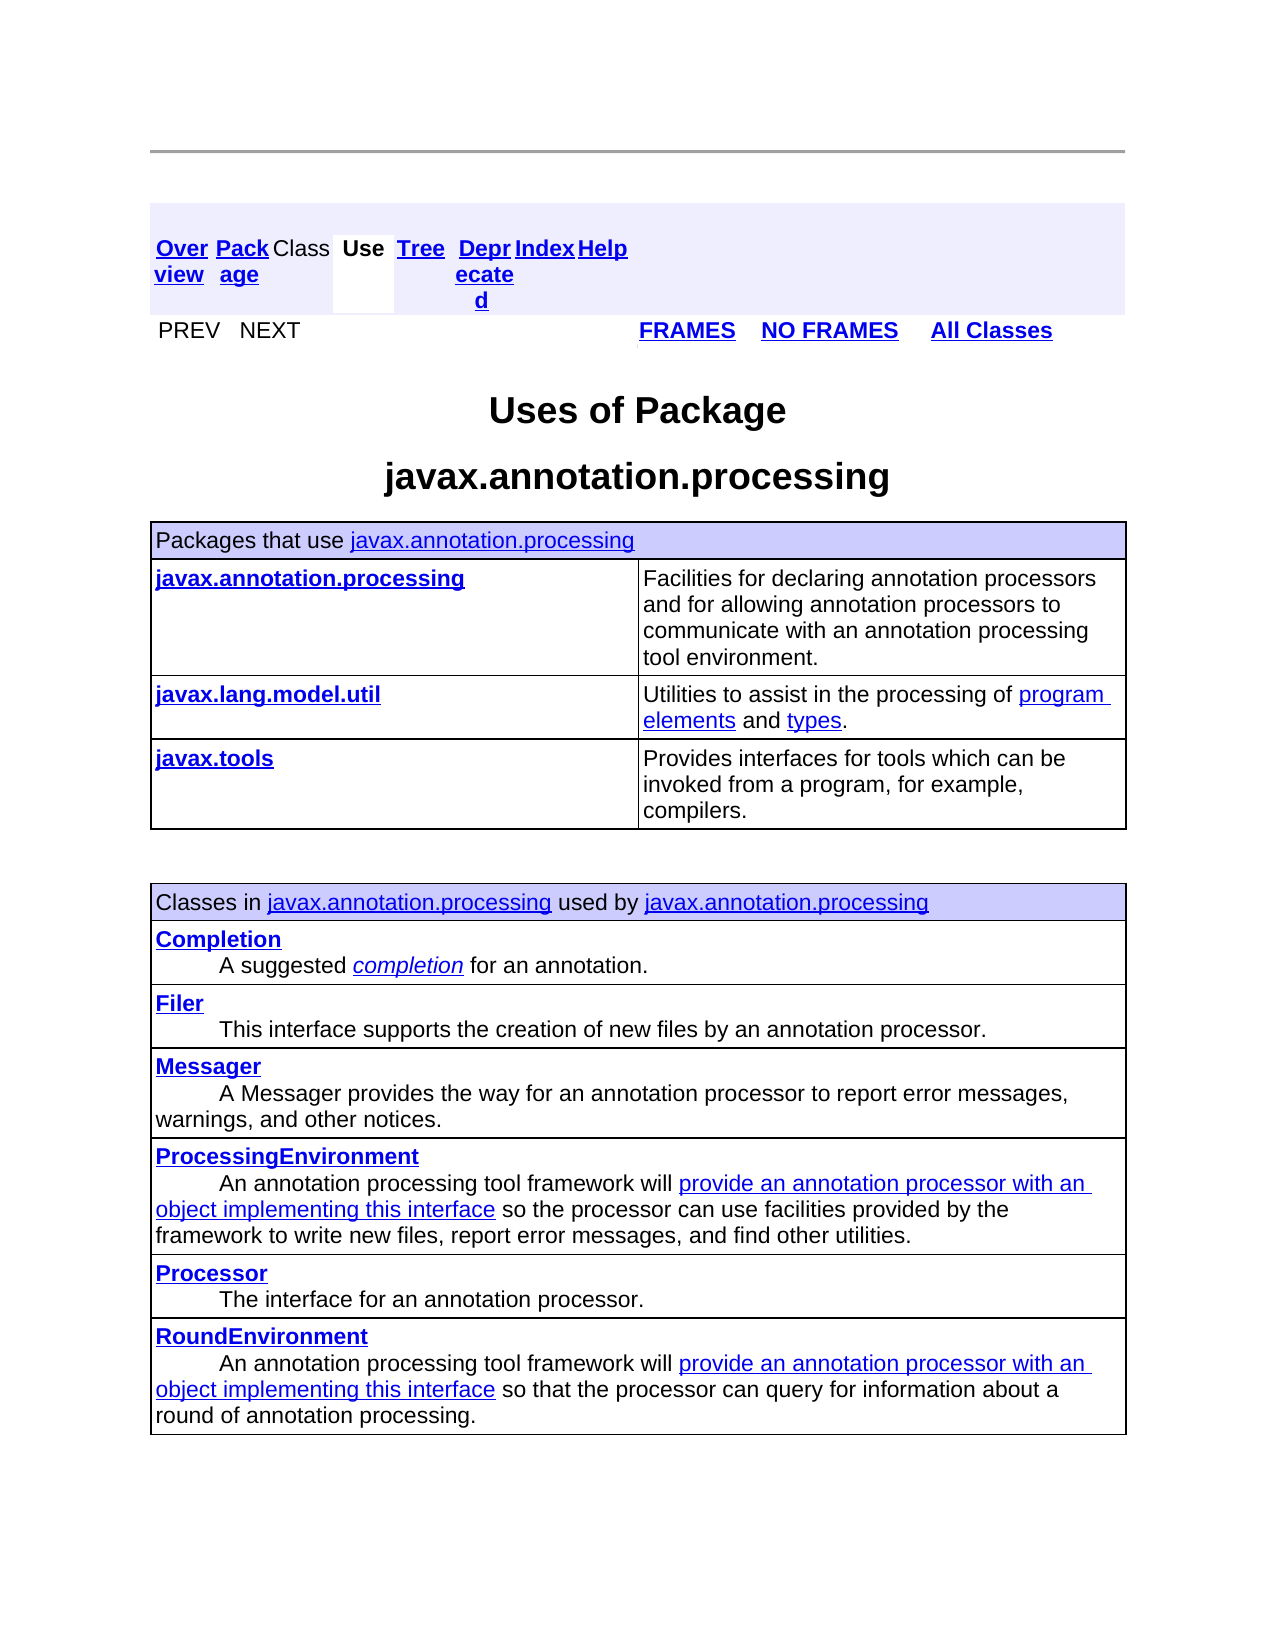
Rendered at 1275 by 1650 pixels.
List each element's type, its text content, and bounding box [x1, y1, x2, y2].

table_cell Processor The interface for an annotation processor. [152, 1255, 1125, 1317]
table_cell javax.annotation.processing [152, 560, 638, 674]
table_header Packages that use javax.annotation.processing [152, 523, 1125, 558]
table_cell Messager A Messager provides the way for an annotation processor to report error messages, warnings, and other notices. [152, 1049, 1125, 1137]
table_cell javax.tools [152, 740, 638, 828]
table_header [150, 203, 1125, 315]
text Uses of Package [150, 388, 1125, 431]
table_cell Facilities for declaring annotation processors and for allowing annotation processors to communicate with an annotation processing tool environment. [639, 560, 1125, 674]
table_cell FRAMES NO FRAMES All Classes [638, 315, 1125, 345]
table_cell Utilities to assist in the processing of program elements and types. [639, 676, 1125, 738]
table_cell RoundEnvironment An annotation processing tool framework will provide an annotation processor with an object implementing this interface so that the processor can query for information about a round of annotation processing. [152, 1319, 1125, 1433]
table_header Classes in javax.annotation.processing used by javax.annotation.processing [152, 884, 1125, 920]
table_cell ProcessingEnvironment An annotation processing tool framework will provide an annotation processor with an object implementing this interface so the processor can use facilities provided by the framework to write new files, report error messages, and find other utilities. [152, 1139, 1125, 1253]
table_cell javax.lang.model.util [152, 676, 638, 738]
table_cell Provides interfaces for tools which can be invoked from a program, for example, compilers. [639, 740, 1125, 828]
table_cell Completion A suggested completion for an annotation. [152, 921, 1125, 983]
table_cell PREV NEXT [150, 315, 637, 345]
table_cell Filer This interface supports the creation of new files by an annotation processor. [152, 985, 1125, 1047]
text javax.annotation.processing [150, 454, 1125, 497]
